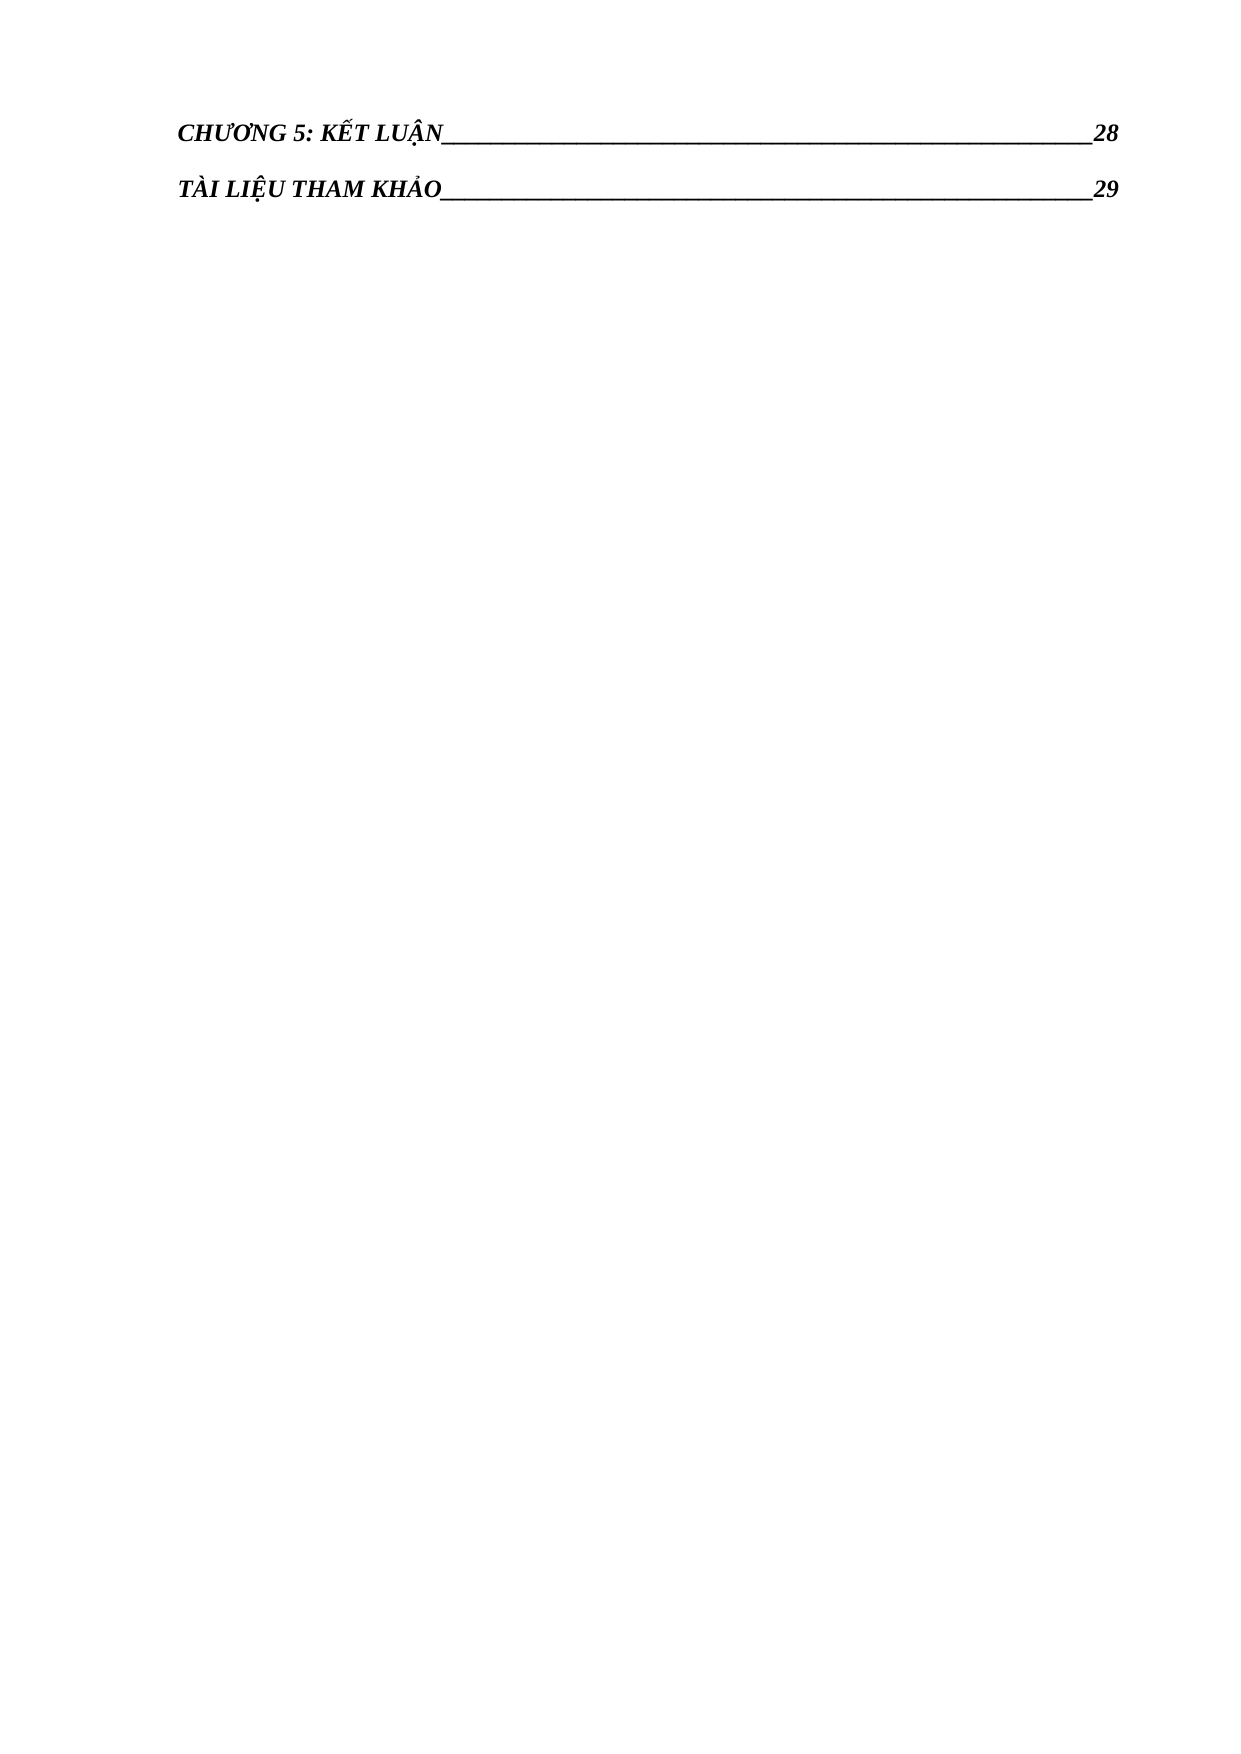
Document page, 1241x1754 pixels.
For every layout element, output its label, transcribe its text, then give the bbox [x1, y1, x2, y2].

text CHƯƠNG 5: KẾT LUẬN 28 [177, 118, 1122, 147]
text TÀI LIỆU THAM KHẢO 29 [177, 174, 1122, 202]
